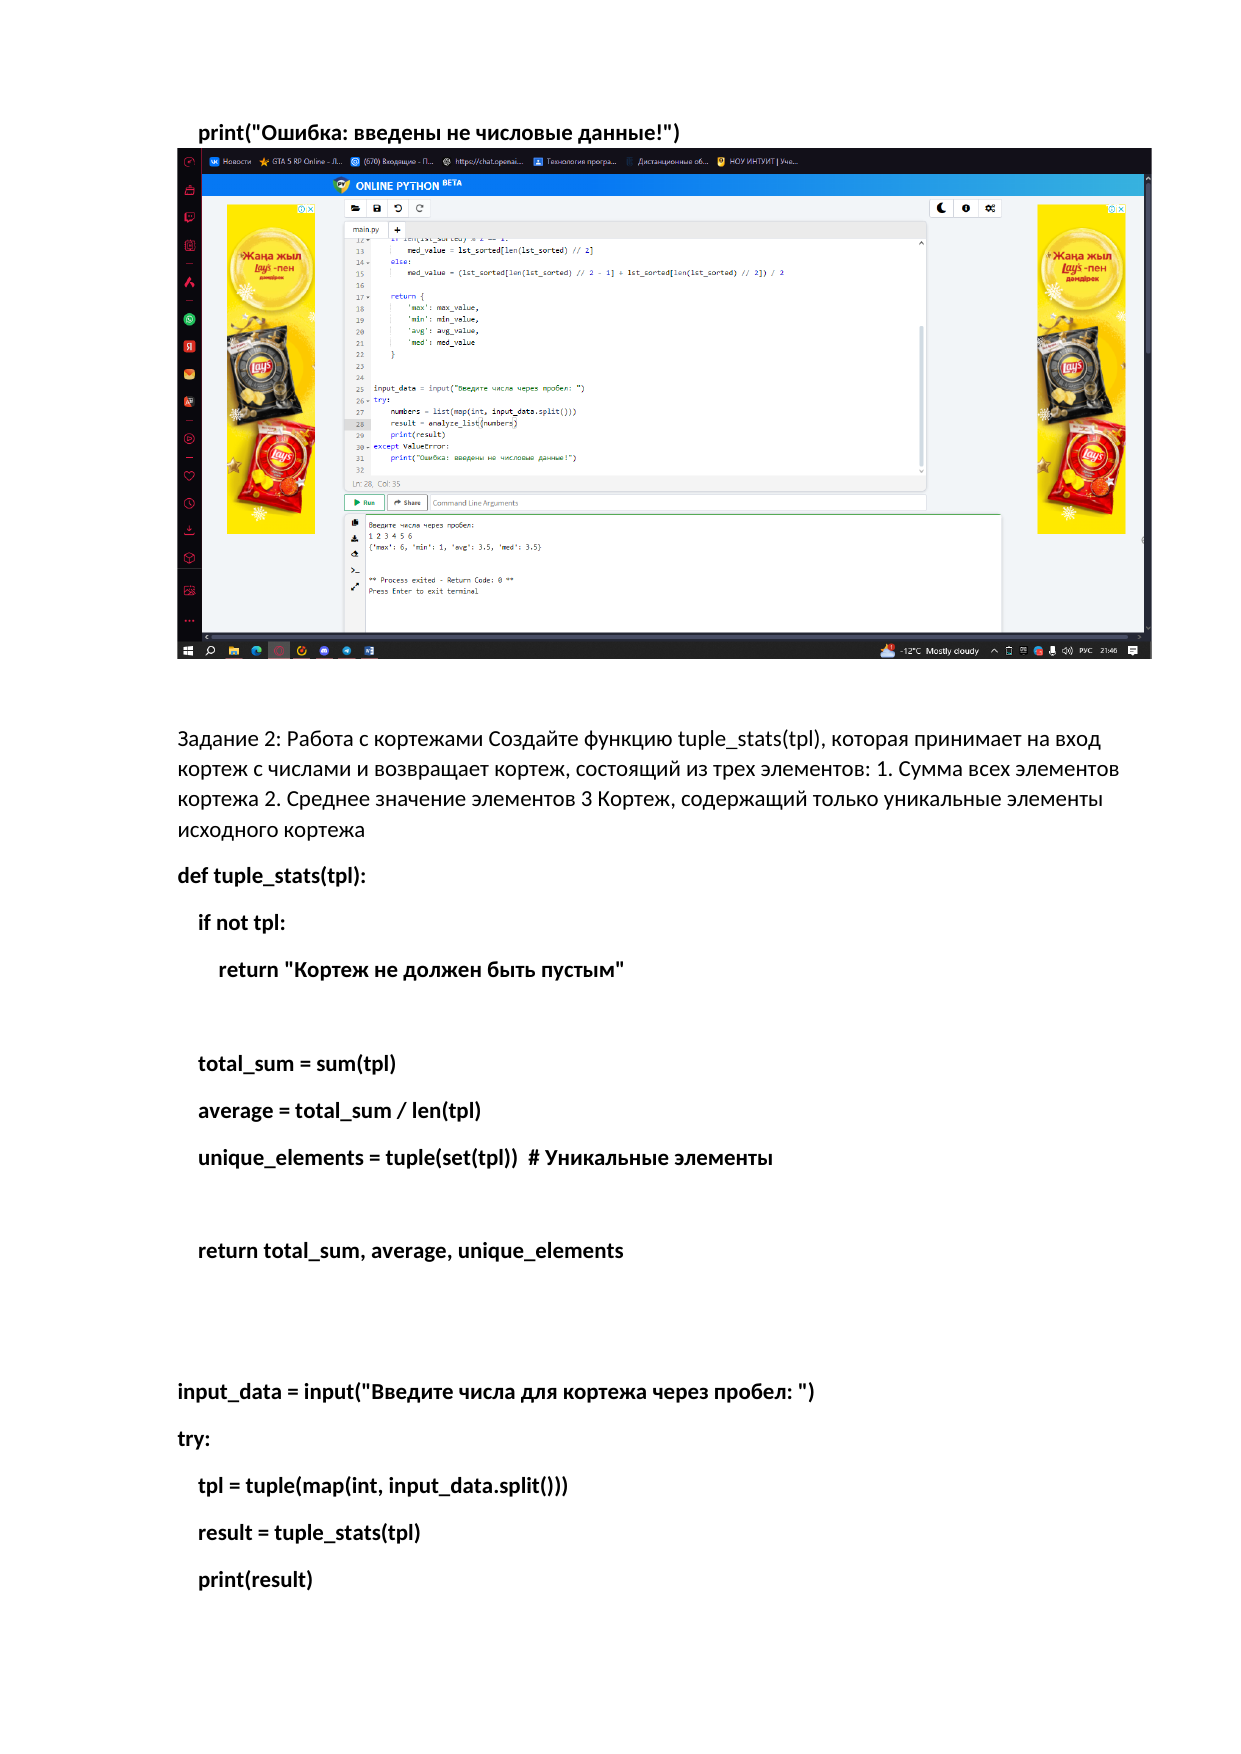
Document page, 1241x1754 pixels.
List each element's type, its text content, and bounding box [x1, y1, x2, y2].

picture [177, 148, 1152, 659]
text try: [177, 1424, 1152, 1452]
text unique_elements = tuple(set(tpl)) # Уникальные элементы [177, 1143, 1152, 1171]
text Задание 2: Работа с кортежами Создайте функцию tuple_stats(tpl), которая принимает на вход кортеж с числами и возвращает кортеж, состоящий из трех элементов: 1. Сумма всех элементов кортежа 2. Среднее значение элементов 3 Кортеж, содержащий только уникальные элементы исходного кортежа [177, 724, 1152, 843]
text return "Кортеж не должен быть пустым" [177, 955, 1152, 983]
text input_data = input("Введите числа для кортежа через пробел: ") [177, 1377, 1152, 1405]
text print("Ошибка: введены не числовые данные!") [177, 118, 1152, 148]
text result = tuple_stats(tpl) [177, 1518, 1152, 1546]
text return total_sum, average, unique_elements [177, 1237, 1152, 1265]
text def tuple_stats(tpl): [177, 862, 1152, 890]
text total_sum = sum(tpl) [177, 1049, 1152, 1077]
text if not tpl: [177, 908, 1152, 937]
text average = total_sum / len(tpl) [177, 1096, 1152, 1124]
text tpl = tuple(map(int, input_data.split())) [177, 1471, 1152, 1499]
text print(result) [177, 1565, 1152, 1593]
